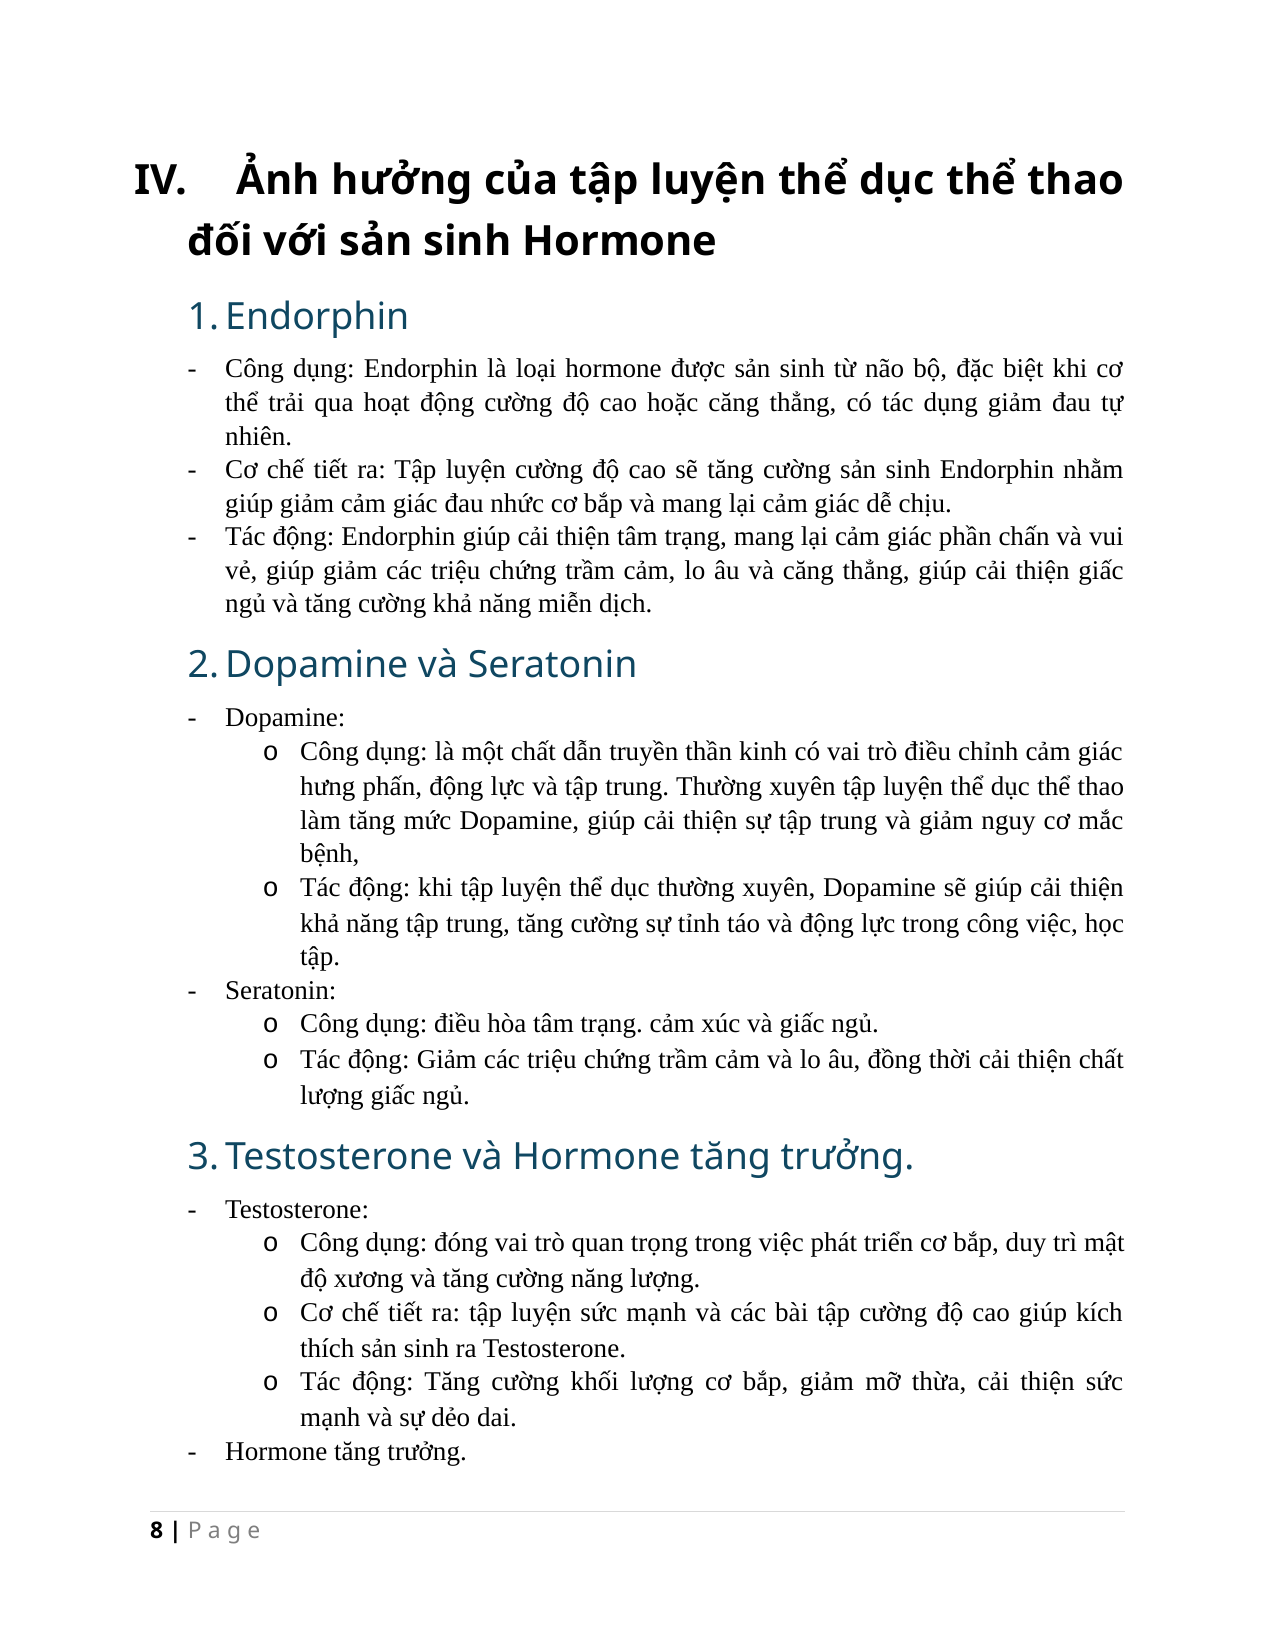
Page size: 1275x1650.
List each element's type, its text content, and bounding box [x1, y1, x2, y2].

list Cơ chế tiết ra: tập luyện sức mạnh và các bài tập cường độ cao giúp kích thích sản sinh ra Testosterone. [262, 1296, 1125, 1363]
list Hormone tăng trưởng. [187, 1435, 1125, 1466]
subtitle Endorphin [187, 289, 1125, 340]
list Tác động: Giảm các triệu chứng trầm cảm và lo âu, đồng thời cải thiện chất lượng giấc ngủ. [262, 1043, 1125, 1111]
list Công dụng: điều hòa tâm trạng. cảm xúc và giấc ngủ. [262, 1007, 1125, 1041]
subtitle Testosterone và Hormone tăng trưởng. [187, 1129, 1125, 1181]
list Tác động: khi tập luyện thể dục thường xuyên, Dopamine sẽ giúp cải thiện khả năng tập trung, tăng cường sự tỉnh táo và động lực trong công việc, học tập. [262, 871, 1125, 972]
list Cơ chế tiết ra: Tập luyện cường độ cao sẽ tăng cường sản sinh Endorphin nhằm giúp giảm cảm giác đau nhức cơ bắp và mang lại cảm giác dễ chịu. [187, 453, 1125, 518]
list Testosterone: [187, 1193, 1125, 1224]
list Tác động: Tăng cường khối lượng cơ bắp, giảm mỡ thừa, cải thiện sức mạnh và sự dẻo dai. [262, 1365, 1125, 1432]
list Tác động: Endorphin giúp cải thiện tâm trạng, mang lại cảm giác phần chấn và vui vẻ, giúp giảm các triệu chứng trầm cảm, lo âu và căng thẳng, giúp cải thiện giấc ngủ và tăng cường khả năng miễn dịch. [187, 520, 1125, 618]
subtitle Ảnh hưởng của tập luyện thể dục thể thao đối với sản sinh Hormone [187, 150, 1125, 268]
list Công dụng: đóng vai trò quan trọng trong việc phát triển cơ bắp, duy trì mật độ xương và tăng cường năng lượng. [262, 1227, 1125, 1293]
list Công dụng: là một chất dẫn truyền thần kinh có vai trò điều chỉnh cảm giác hưng phấn, động lực và tập trung. Thường xuyên tập luyện thể dục thể thao làm tăng mức Dopamine, giúp cải thiện sự tập trung và giảm nguy cơ mắc bệnh, [262, 734, 1125, 869]
list Dopamine: [187, 701, 1125, 732]
subtitle Dopamine và Seratonin [187, 638, 1125, 689]
list Seratonin: [187, 974, 1125, 1005]
list Công dụng: Endorphin là loại hormone được sản sinh từ não bộ, đặc biệt khi cơ thể trải qua hoạt động cường độ cao hoặc căng thẳng, có tác dụng giảm đau tự nhiên. [187, 353, 1125, 451]
